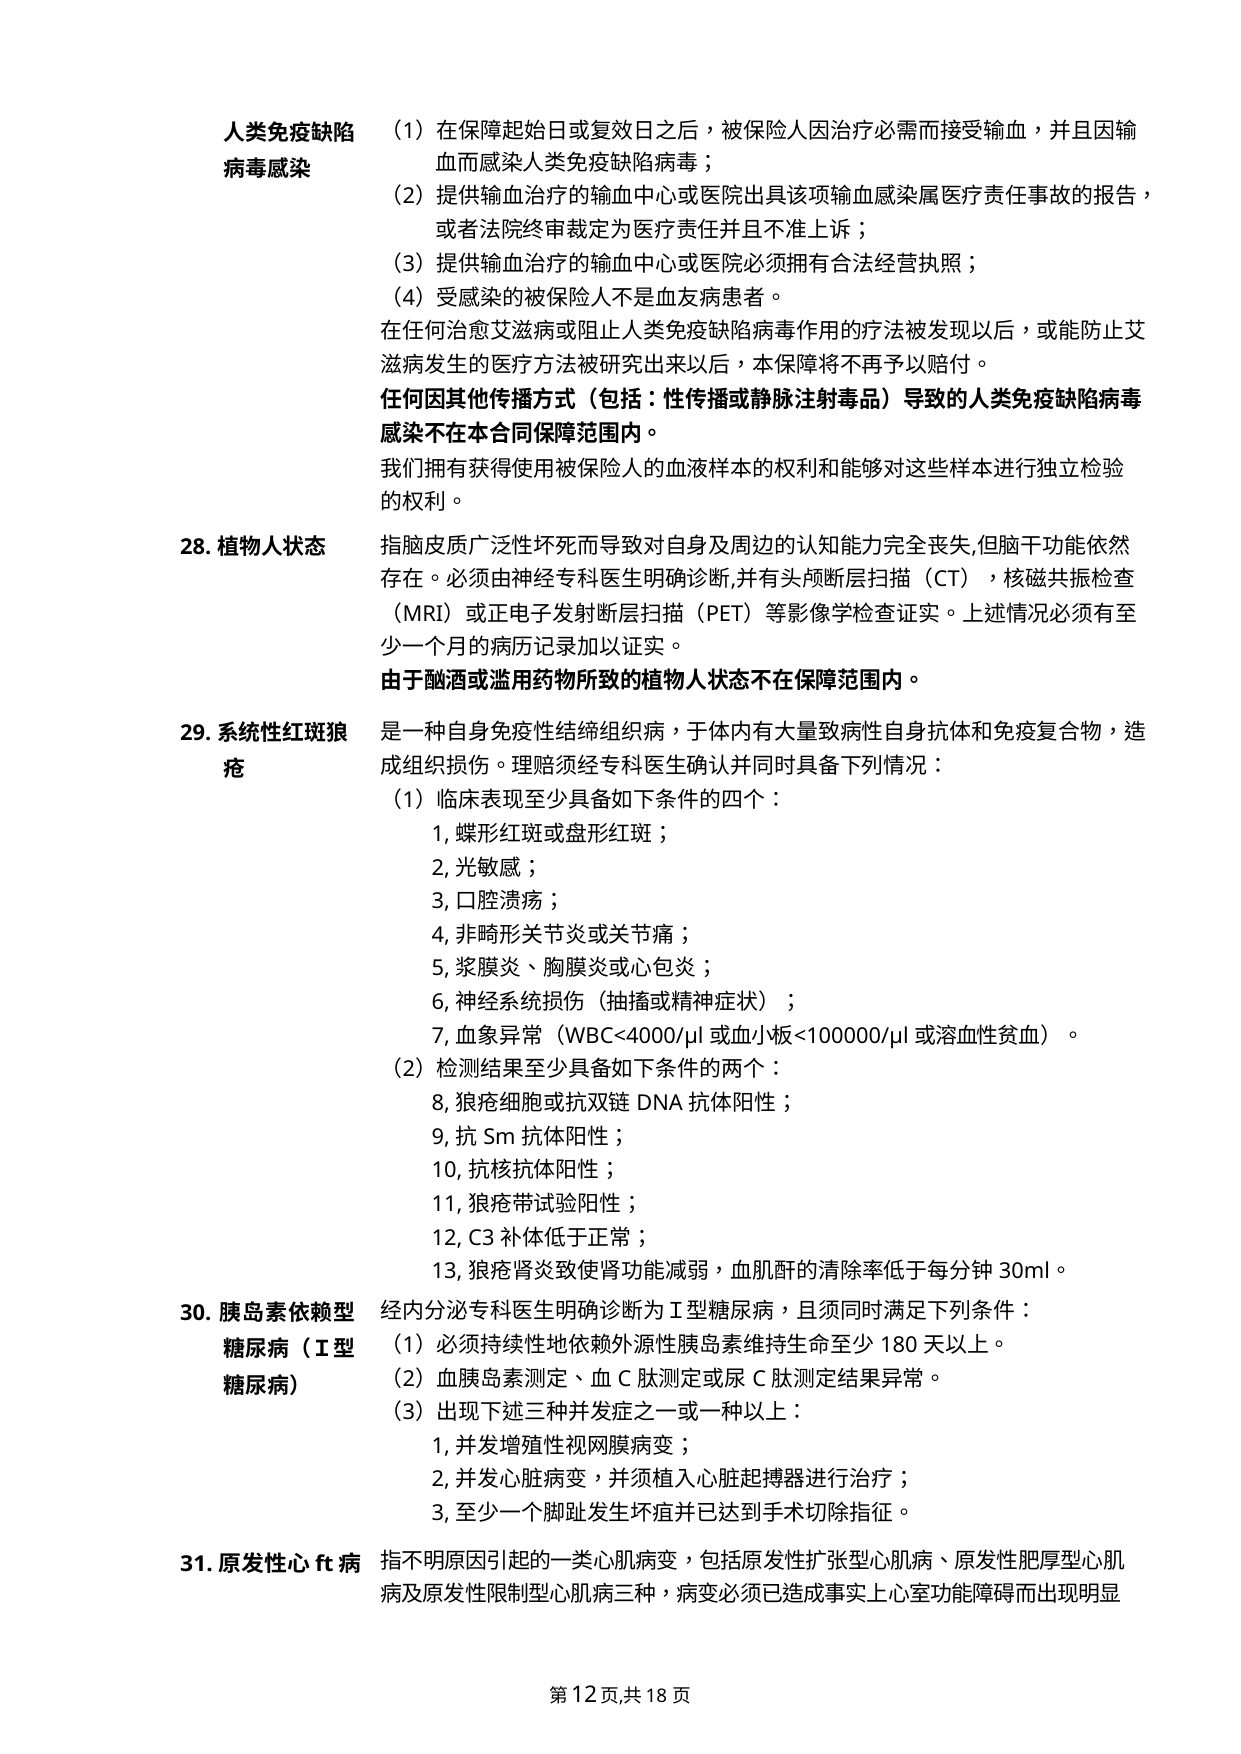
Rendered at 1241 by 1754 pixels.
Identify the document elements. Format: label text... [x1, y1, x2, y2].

table_cell 经内分泌专科医生明确诊断为Ｉ型糖尿病，且须同时满足下列条件： （1）必须持续性地依赖外源性胰岛素维持生命至少 180 天以上。 （2）血胰岛素测定、血 C 肽测定或尿 C 肽测定结果异常。 （3）出现下述三种并发症之一或一种以上： 1, 并发增殖性视网膜病变； 2, 并发心脏病变，并须植入心脏起搏器进行治疗； 3, 至少一个脚趾发生坏疽并已达到手术切除指征。 [368, 1285, 1175, 1536]
table_cell 29. 系统性红斑狼疮 [159, 706, 368, 1285]
table_header （1）在保障起始日或复效日之后，被保险人因治疗必需而接受输血，并且因输 血而感染人类免疫缺陷病毒； （2）提供输血治疗的输血中心或医院出具该项输血感染属医疗责任事故的报告， 或者法院终审裁定为医疗责任并且不准上诉； （3）提供输血治疗的输血中心或医院必须拥有合法经营执照； （4）受感染的被保险人不是血友病患者。 在任何治愈艾滋病或阻止人类免疫缺陷病毒作用的疗法被发现以后，或能防止艾滋病发生的医疗方法被研究出来以后，本保障将不再予以赔付。 任何因其他传播方式（包括：性传播或静脉注射毒品）导致的人类免疫缺陷病毒感染不在本合同保障范围内。 我们拥有获得使用被保险人的血液样本的权利和能够对这些样本进行独立检验的权利。 [368, 121, 1175, 519]
table_cell 指不明原因引起的一类心肌病变，包括原发性扩张型心肌病、原发性肥厚型心肌病及原发性限制型心肌病三种，病变必须已造成事实上心室功能障碍而出现明显 [368, 1536, 1175, 1608]
table_cell 31. 原发性心ft病 [159, 1536, 368, 1608]
table_cell 30. 胰岛素依赖型糖尿病（Ｉ型糖尿病） [159, 1285, 368, 1536]
table_cell 是一种自身免疫性结缔组织病，于体内有大量致病性自身抗体和免疫复合物，造成组织损伤。理赔须经专科医生确认并同时具备下列情况： （1）临床表现至少具备如下条件的四个： 1, 蝶形红斑或盘形红斑； 2, 光敏感； 3, 口腔溃疡； 4, 非畸形关节炎或关节痛； 5, 浆膜炎、胸膜炎或心包炎； 6, 神经系统损伤（抽搐或精神症状）； 7, 血象异常（WBC<4000/μl 或血小板<100000/μl 或溶血性贫血）。 （2）检测结果至少具备如下条件的两个： 8, 狼疮细胞或抗双链 DNA 抗体阳性； 9, 抗 Sm 抗体阳性； 10, 抗核抗体阳性； 11, 狼疮带试验阳性； 12, C3 补体低于正常； 13, 狼疮肾炎致使肾功能减弱，血肌酐的清除率低于每分钟 30ml。 [368, 706, 1175, 1285]
table_cell 28. 植物人状态 [159, 519, 368, 706]
table_cell 指脑皮质广泛性坏死而导致对自身及周边的认知能力完全丧失,但脑干功能依然存在。必须由神经专科医生明确诊断,并有头颅断层扫描（CT），核磁共振检查 （MRI）或正电子发射断层扫描（PET）等影像学检查证实。上述情况必须有至少一个月的病历记录加以证实。 由于酗酒或滥用药物所致的植物人状态不在保障范围内。 [368, 519, 1175, 706]
table_header 人类免疫缺陷 病毒感染 [159, 121, 368, 519]
